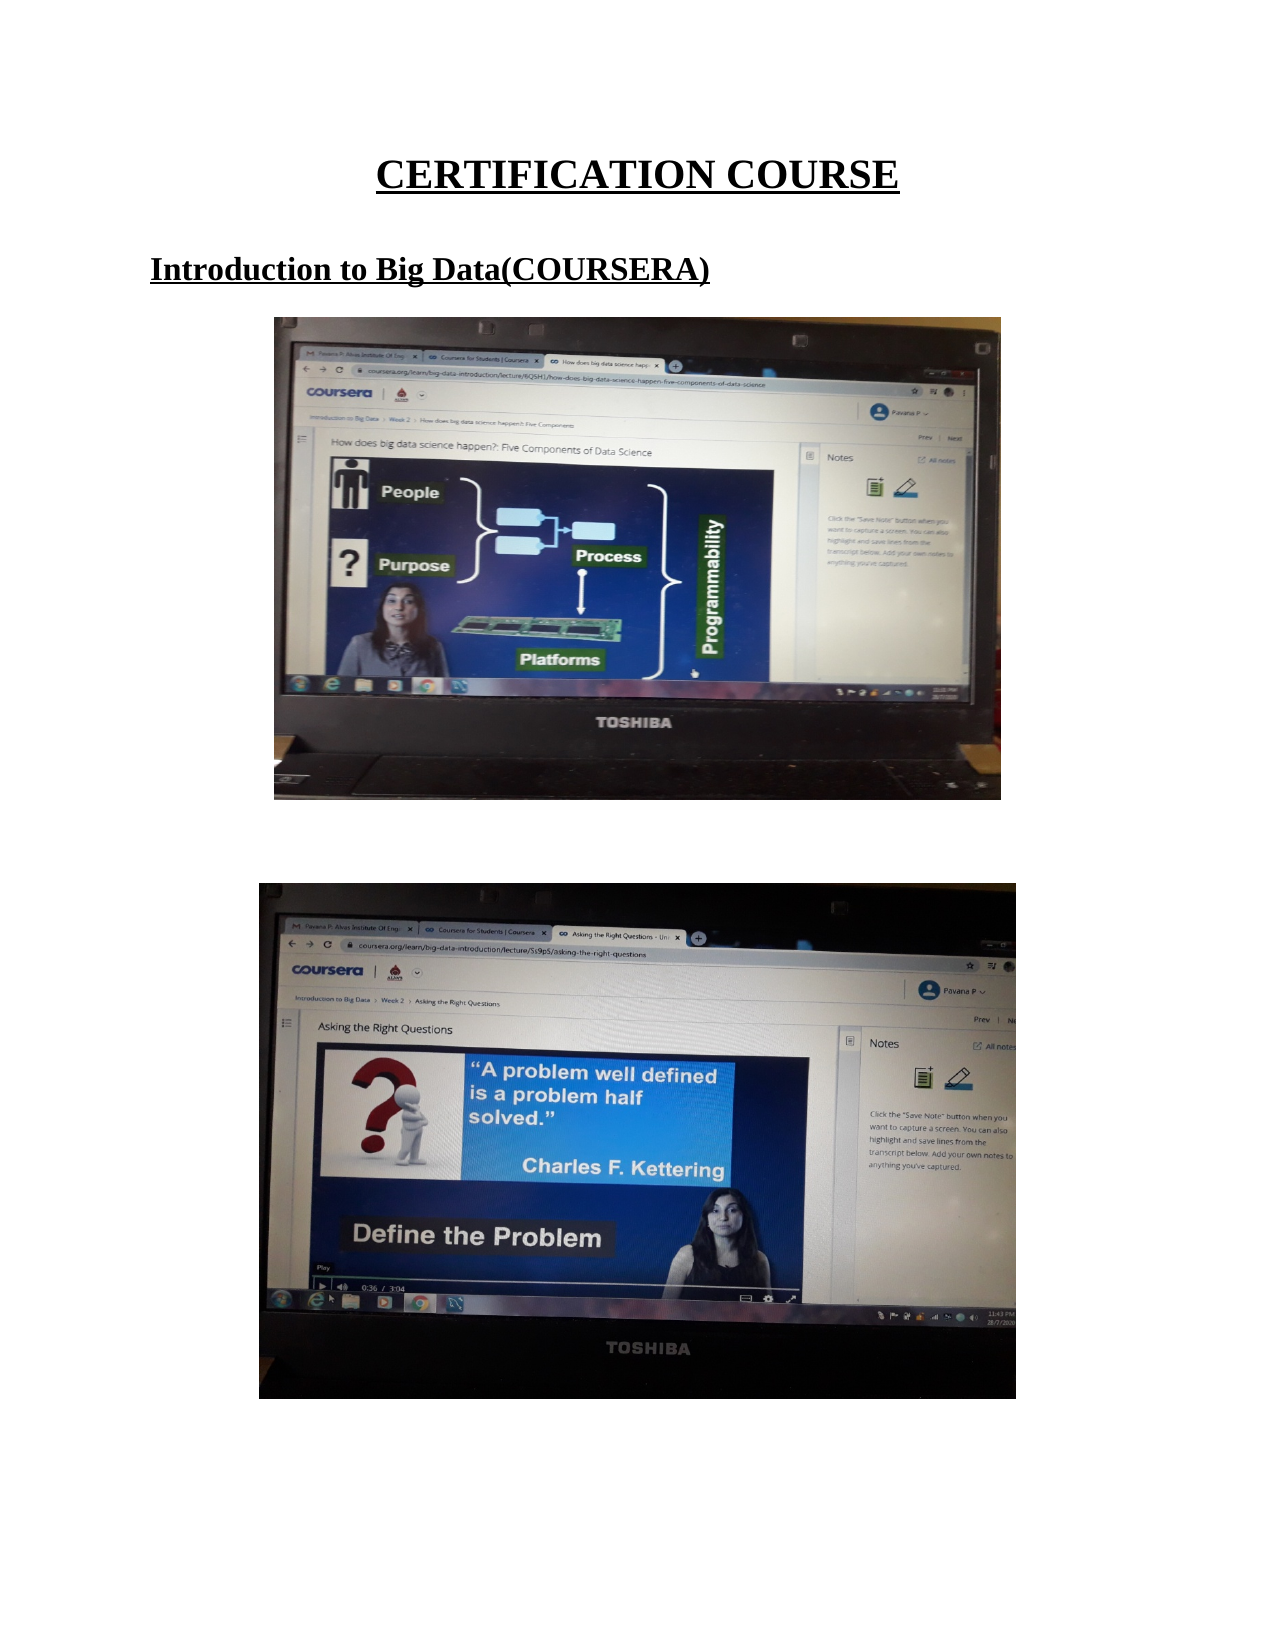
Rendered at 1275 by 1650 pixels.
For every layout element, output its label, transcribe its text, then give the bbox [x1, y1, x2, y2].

picture [274, 317, 1001, 800]
picture [259, 883, 1016, 1399]
text Introduction to Big Data(COURSERA) [150, 249, 1125, 287]
text CERTIFICATION COURSE [150, 150, 1125, 198]
